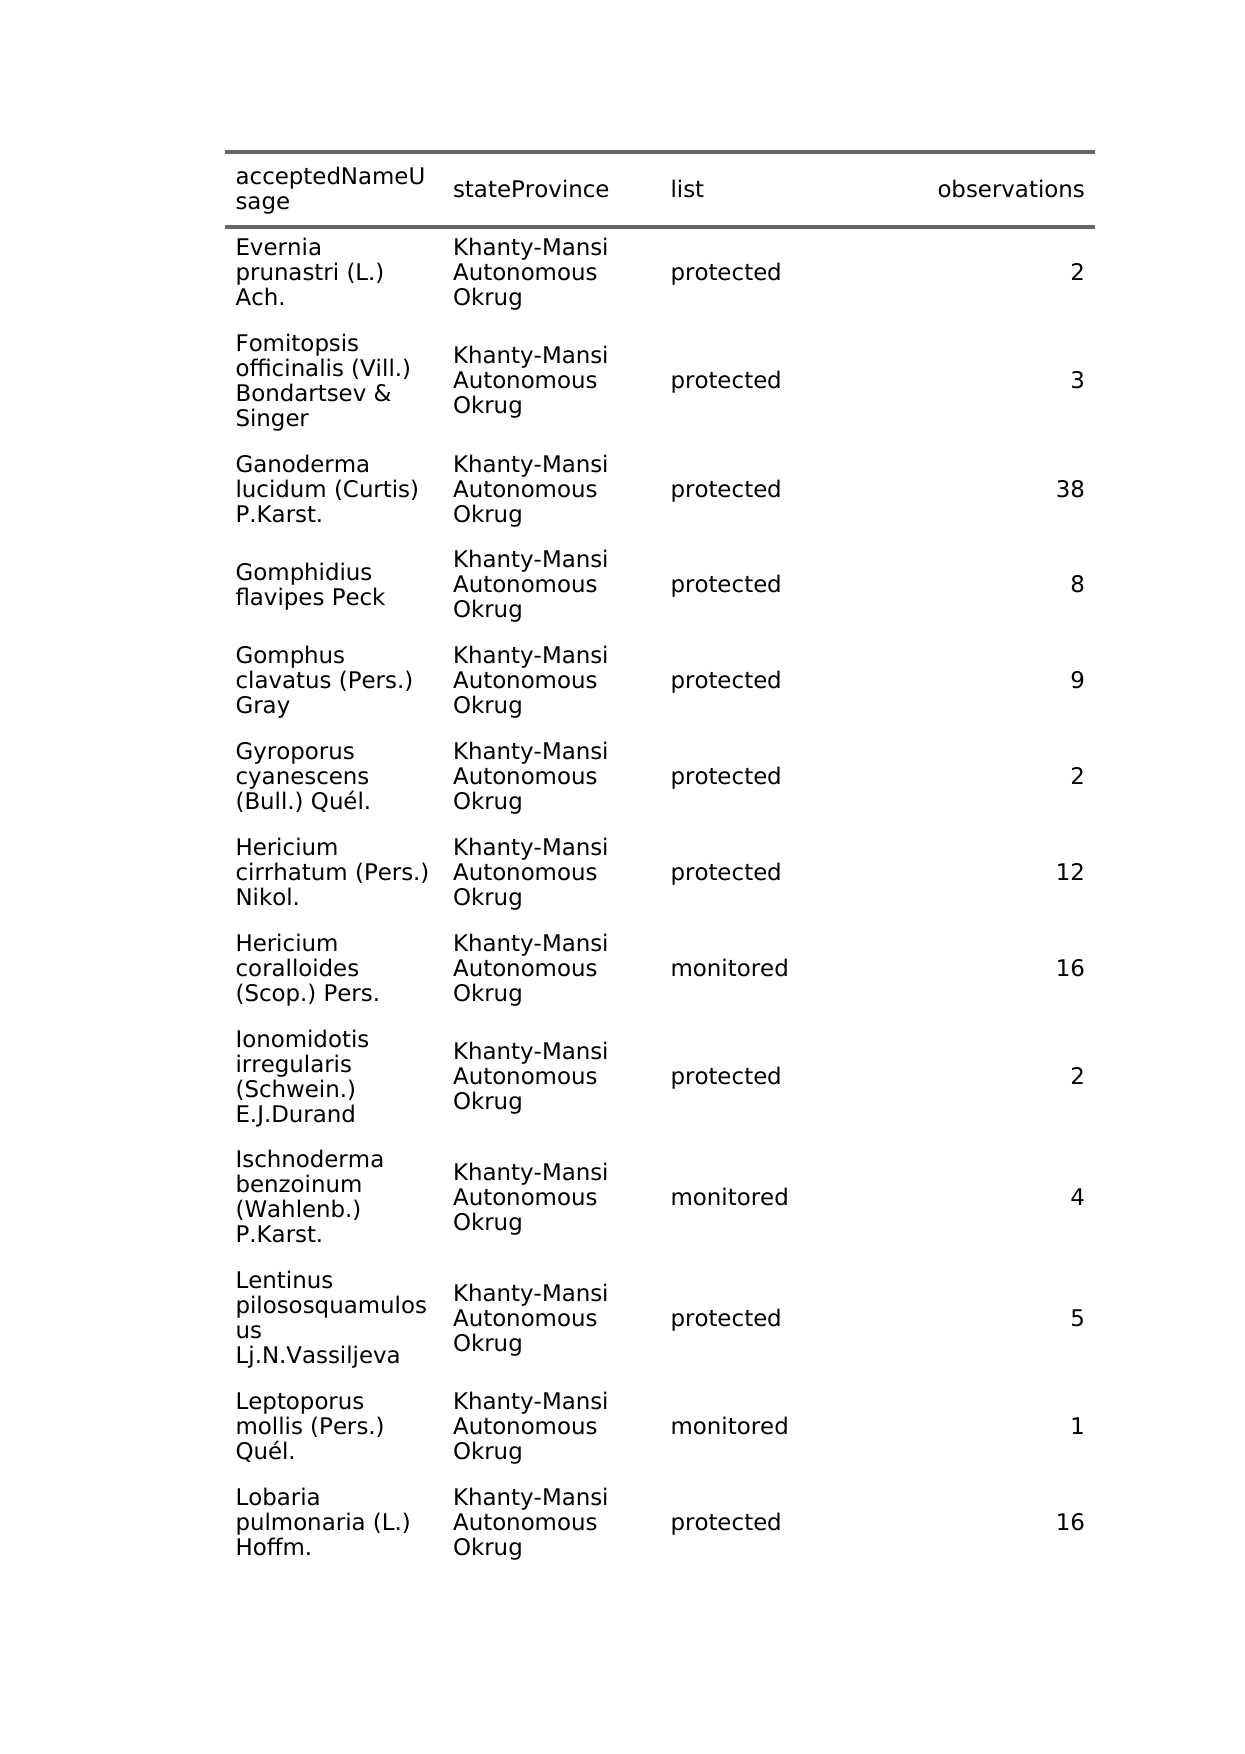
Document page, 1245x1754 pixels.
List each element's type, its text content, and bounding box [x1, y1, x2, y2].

table_cell 1 [878, 1379, 1095, 1475]
table_cell Khanty-Mansi Autonomous Okrug [443, 1258, 660, 1379]
table_cell 16 [878, 921, 1095, 1017]
table_cell Khanty-Mansi Autonomous Okrug [443, 321, 660, 442]
table_cell 2 [878, 229, 1095, 321]
table_cell Evernia prunastri (L.) Ach. [225, 229, 442, 321]
table_cell Ischnoderma benzoinum (Wahlenb.) P.Karst. [225, 1138, 442, 1258]
table_cell Lobaria pulmonaria (L.) Hoffm. [225, 1475, 442, 1571]
table_cell Gyroporus cyanescens (Bull.) Quél. [225, 729, 442, 825]
table_cell protected [660, 538, 877, 633]
table_cell Hericium coralloides (Scop.) Pers. [225, 921, 442, 1017]
table_cell Khanty-Mansi Autonomous Okrug [443, 1138, 660, 1258]
table_cell Ionomidotis irregularis (Schwein.) E.J.Durand [225, 1017, 442, 1137]
table_cell 9 [878, 633, 1095, 729]
table_header stateProvince [443, 154, 660, 225]
table_header acceptedNameUsage [225, 154, 442, 225]
table_cell Gomphidius flavipes Peck [225, 538, 442, 633]
table_cell protected [660, 1258, 877, 1379]
table_cell 16 [878, 1475, 1095, 1571]
table_cell protected [660, 1475, 877, 1571]
table_cell Khanty-Mansi Autonomous Okrug [443, 1475, 660, 1571]
table_cell protected [660, 442, 877, 537]
table_cell protected [660, 1017, 877, 1137]
table_cell Khanty-Mansi Autonomous Okrug [443, 825, 660, 921]
table_cell 8 [878, 538, 1095, 633]
table_cell Gomphus clavatus (Pers.) Gray [225, 633, 442, 729]
table_cell Khanty-Mansi Autonomous Okrug [443, 538, 660, 633]
table_cell Hericium cirrhatum (Pers.) Nikol. [225, 825, 442, 921]
table_cell 2 [878, 1017, 1095, 1137]
table_header list [660, 154, 877, 225]
table_cell Fomitopsis officinalis (Vill.) Bondartsev & Singer [225, 321, 442, 442]
table_cell protected [660, 321, 877, 442]
table_cell Khanty-Mansi Autonomous Okrug [443, 1379, 660, 1475]
table_cell monitored [660, 921, 877, 1017]
table_cell 12 [878, 825, 1095, 921]
table_cell 2 [878, 729, 1095, 825]
table_cell Khanty-Mansi Autonomous Okrug [443, 633, 660, 729]
table_cell Khanty-Mansi Autonomous Okrug [443, 229, 660, 321]
table_cell Khanty-Mansi Autonomous Okrug [443, 442, 660, 537]
table_cell Lentinus pilososquamulosus Lj.N.Vassiljeva [225, 1258, 442, 1379]
table_cell 4 [878, 1138, 1095, 1258]
table_cell 5 [878, 1258, 1095, 1379]
table_cell monitored [660, 1379, 877, 1475]
table_cell Khanty-Mansi Autonomous Okrug [443, 1017, 660, 1137]
table_cell 3 [878, 321, 1095, 442]
table_cell protected [660, 229, 877, 321]
table_cell protected [660, 825, 877, 921]
table_cell 38 [878, 442, 1095, 537]
table_cell protected [660, 633, 877, 729]
table_header observations [878, 154, 1095, 225]
table_cell Leptoporus mollis (Pers.) Quél. [225, 1379, 442, 1475]
table_cell Khanty-Mansi Autonomous Okrug [443, 921, 660, 1017]
table_cell protected [660, 729, 877, 825]
table_cell Ganoderma lucidum (Curtis) P.Karst. [225, 442, 442, 537]
table_cell Khanty-Mansi Autonomous Okrug [443, 729, 660, 825]
table_cell monitored [660, 1138, 877, 1258]
